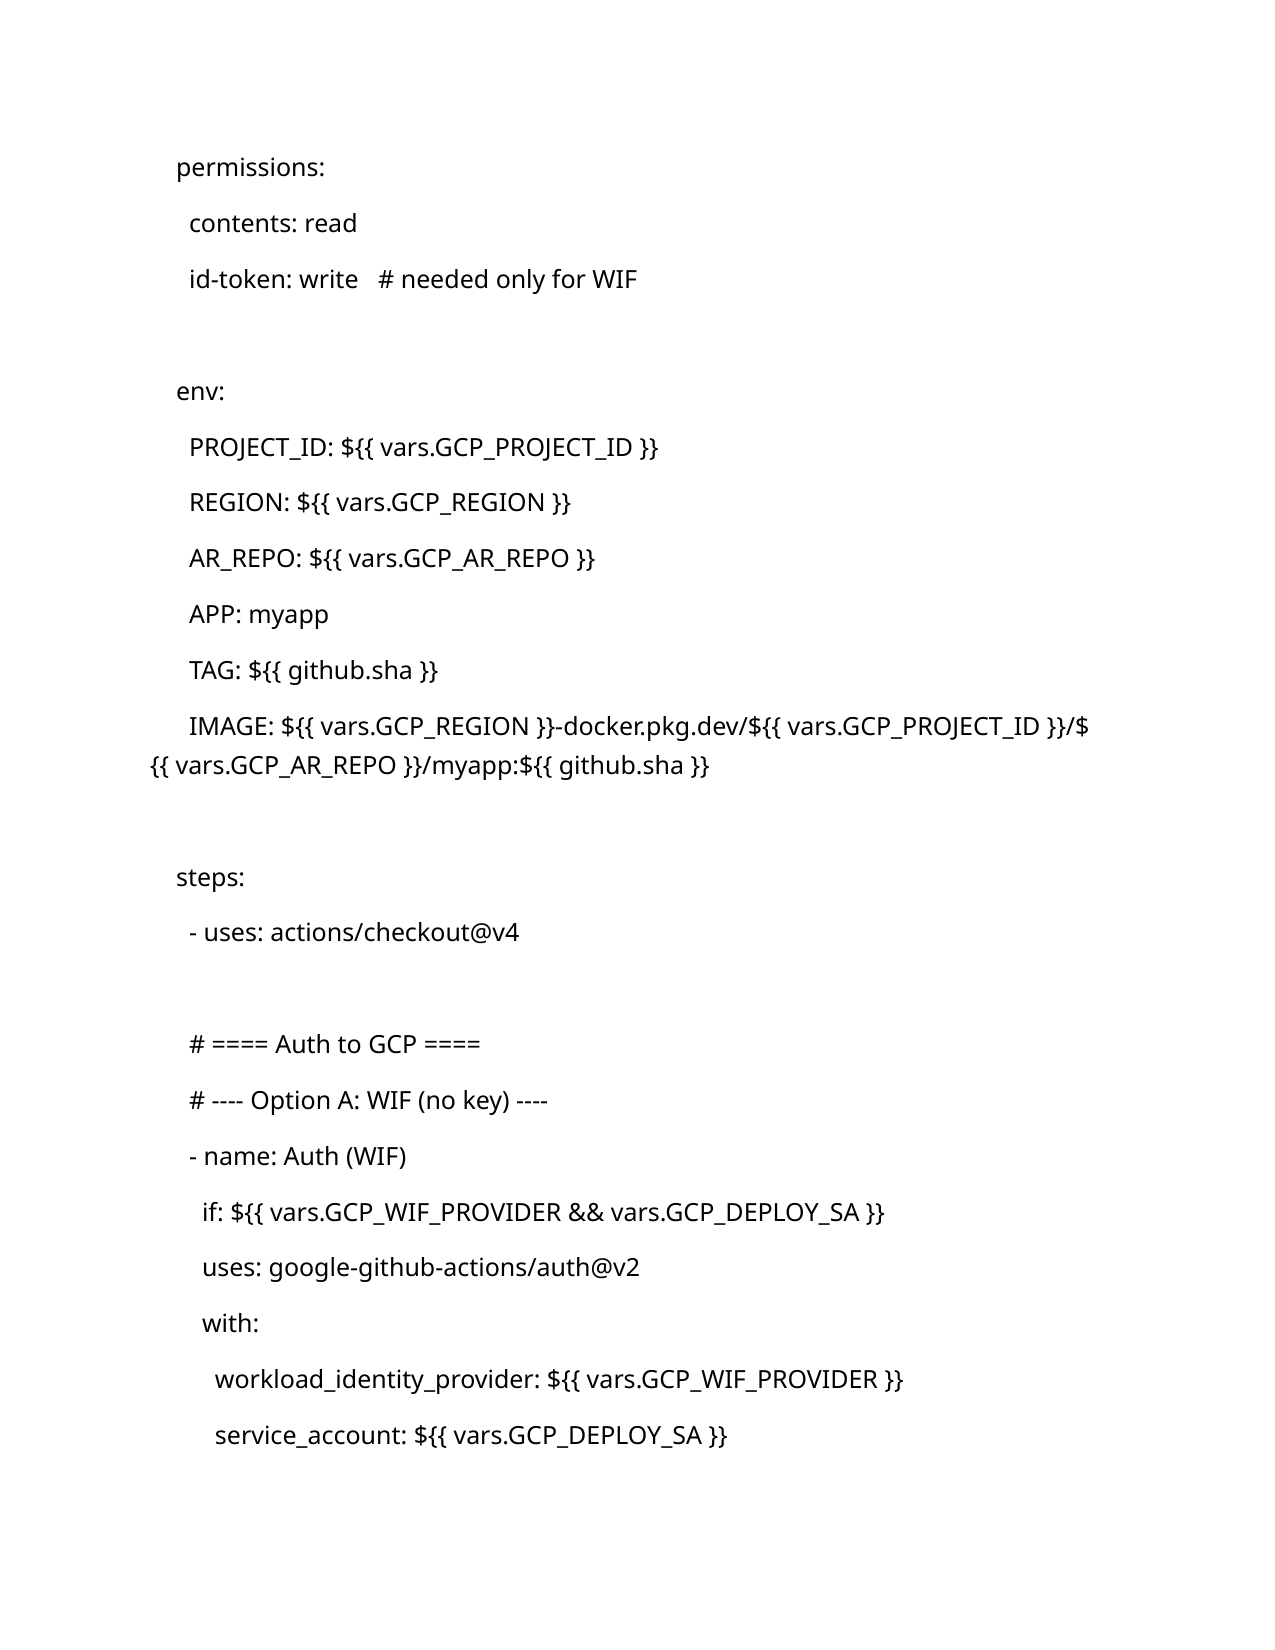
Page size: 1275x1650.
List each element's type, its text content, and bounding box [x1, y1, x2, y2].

text AR_REPO: ${{ vars.GCP_AR_REPO }} [150, 541, 1125, 575]
text - uses: actions/checkout@v4 [150, 915, 1125, 949]
text # ---- Option A: WIF (no key) ---- [150, 1082, 1125, 1117]
text IMAGE: ${{ vars.GCP_REGION }}-docker.pkg.dev/${{ vars.GCP_PROJECT_ID }}/${{ vars.GCP_AR_REPO }}/myapp:${{ github.sha }} [150, 708, 1125, 782]
text TAG: ${{ github.sha }} [150, 652, 1125, 687]
text PROJECT_ID: ${{ vars.GCP_PROJECT_ID }} [150, 429, 1125, 463]
text permissions: [150, 150, 1125, 184]
text uses: google-github-actions/auth@v2 [150, 1250, 1125, 1284]
text service_account: ${{ vars.GCP_DEPLOY_SA }} [150, 1417, 1125, 1452]
text APP: myapp [150, 597, 1125, 631]
text with: [150, 1306, 1125, 1340]
text env: [150, 373, 1125, 407]
text REGION: ${{ vars.GCP_REGION }} [150, 485, 1125, 519]
text id-token: write # needed only for WIF [150, 262, 1125, 296]
text - name: Auth (WIF) [150, 1138, 1125, 1172]
text contents: read [150, 206, 1125, 240]
text if: ${{ vars.GCP_WIF_PROVIDER && vars.GCP_DEPLOY_SA }} [150, 1194, 1125, 1228]
text # ==== Auth to GCP ==== [150, 1027, 1125, 1061]
text workload_identity_provider: ${{ vars.GCP_WIF_PROVIDER }} [150, 1362, 1125, 1396]
text steps: [150, 859, 1125, 893]
